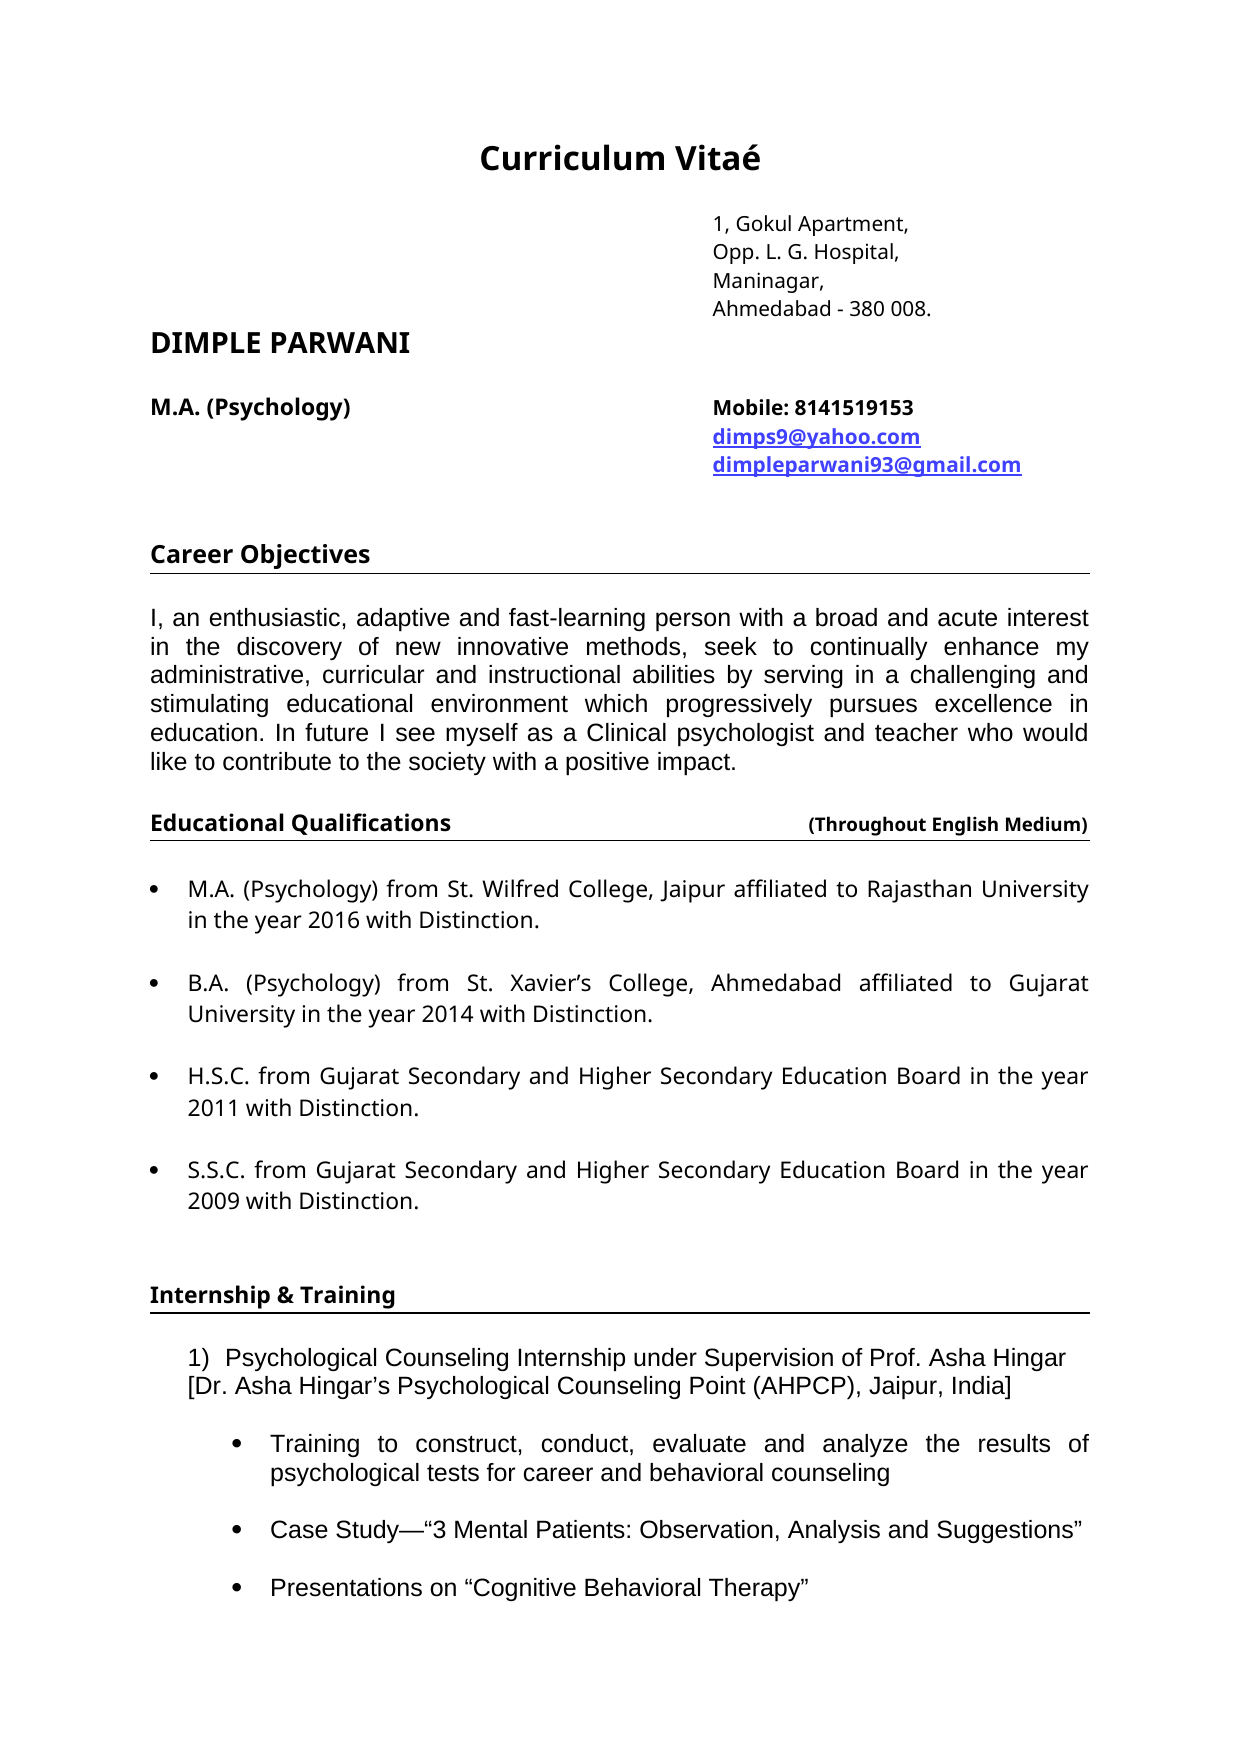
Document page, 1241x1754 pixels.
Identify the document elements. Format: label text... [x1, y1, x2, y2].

text Career Objectives [150, 536, 1090, 573]
list H.S.C. from Gujarat Secondary and Higher Secondary Education Board in the year 2011 with Distinction. [150, 1060, 1090, 1123]
text Opp. L. G. Hospital, [150, 237, 1090, 266]
list Presentations on “Cognitive Behavioral Therapy” [232, 1573, 1090, 1602]
text DIMPLE PARWANI [150, 323, 1090, 362]
text Educational Qualifications (Throughout English Medium) [150, 807, 1090, 840]
text Curriculum Vitaé [150, 135, 1090, 180]
text Ahmedabad - 380 008. [150, 294, 1090, 323]
list B.A. (Psychology) from St. Xavier’s College, Ahmedabad affiliated to Gujarat University in the year 2014 with Distinction. [150, 966, 1090, 1029]
text Maninagar, [150, 266, 1090, 294]
text I, an enthusiastic, adaptive and fast-learning person with a broad and acute interest in the discovery of new innovative methods, seek to continually enhance my administrative, curricular and instructional abilities by serving in a challenging and stimulating educational environment which progressively pursues excellence in education. In future I see myself as a Clinical psychologist and teacher who would like to contribute to the society with a positive impact. [150, 603, 1090, 775]
text 1, Gokul Apartment, [150, 209, 1090, 237]
list M.A. (Psychology) from St. Wilfred College, Jaipur affiliated to Rajasthan University in the year 2016 with Distinction. [150, 873, 1090, 935]
list Psychological Counseling Internship under Supervision of Prof. Asha Hingar [187, 1343, 1090, 1371]
text [Dr. Asha Hingar’s Psychological Counseling Point (AHPCP), Jaipur, India] [150, 1371, 1090, 1400]
text Internship & Training [150, 1279, 1090, 1312]
list Case Study—“3 Mental Patients: Observation, Analysis and Suggestions” [232, 1515, 1090, 1544]
text dimps9@yahoo.com [150, 422, 1090, 450]
text M.A. (Psychology) Mobile: 8141519153 [150, 391, 1090, 422]
text dimpleparwani93@gmail.com [150, 450, 1090, 479]
list Training to construct, conduct, evaluate and analyze the results of psychological tests for career and behavioral counseling [232, 1429, 1090, 1486]
list S.S.C. from Gujarat Secondary and Higher Secondary Education Board in the year 2009 with Distinction. [150, 1154, 1090, 1216]
